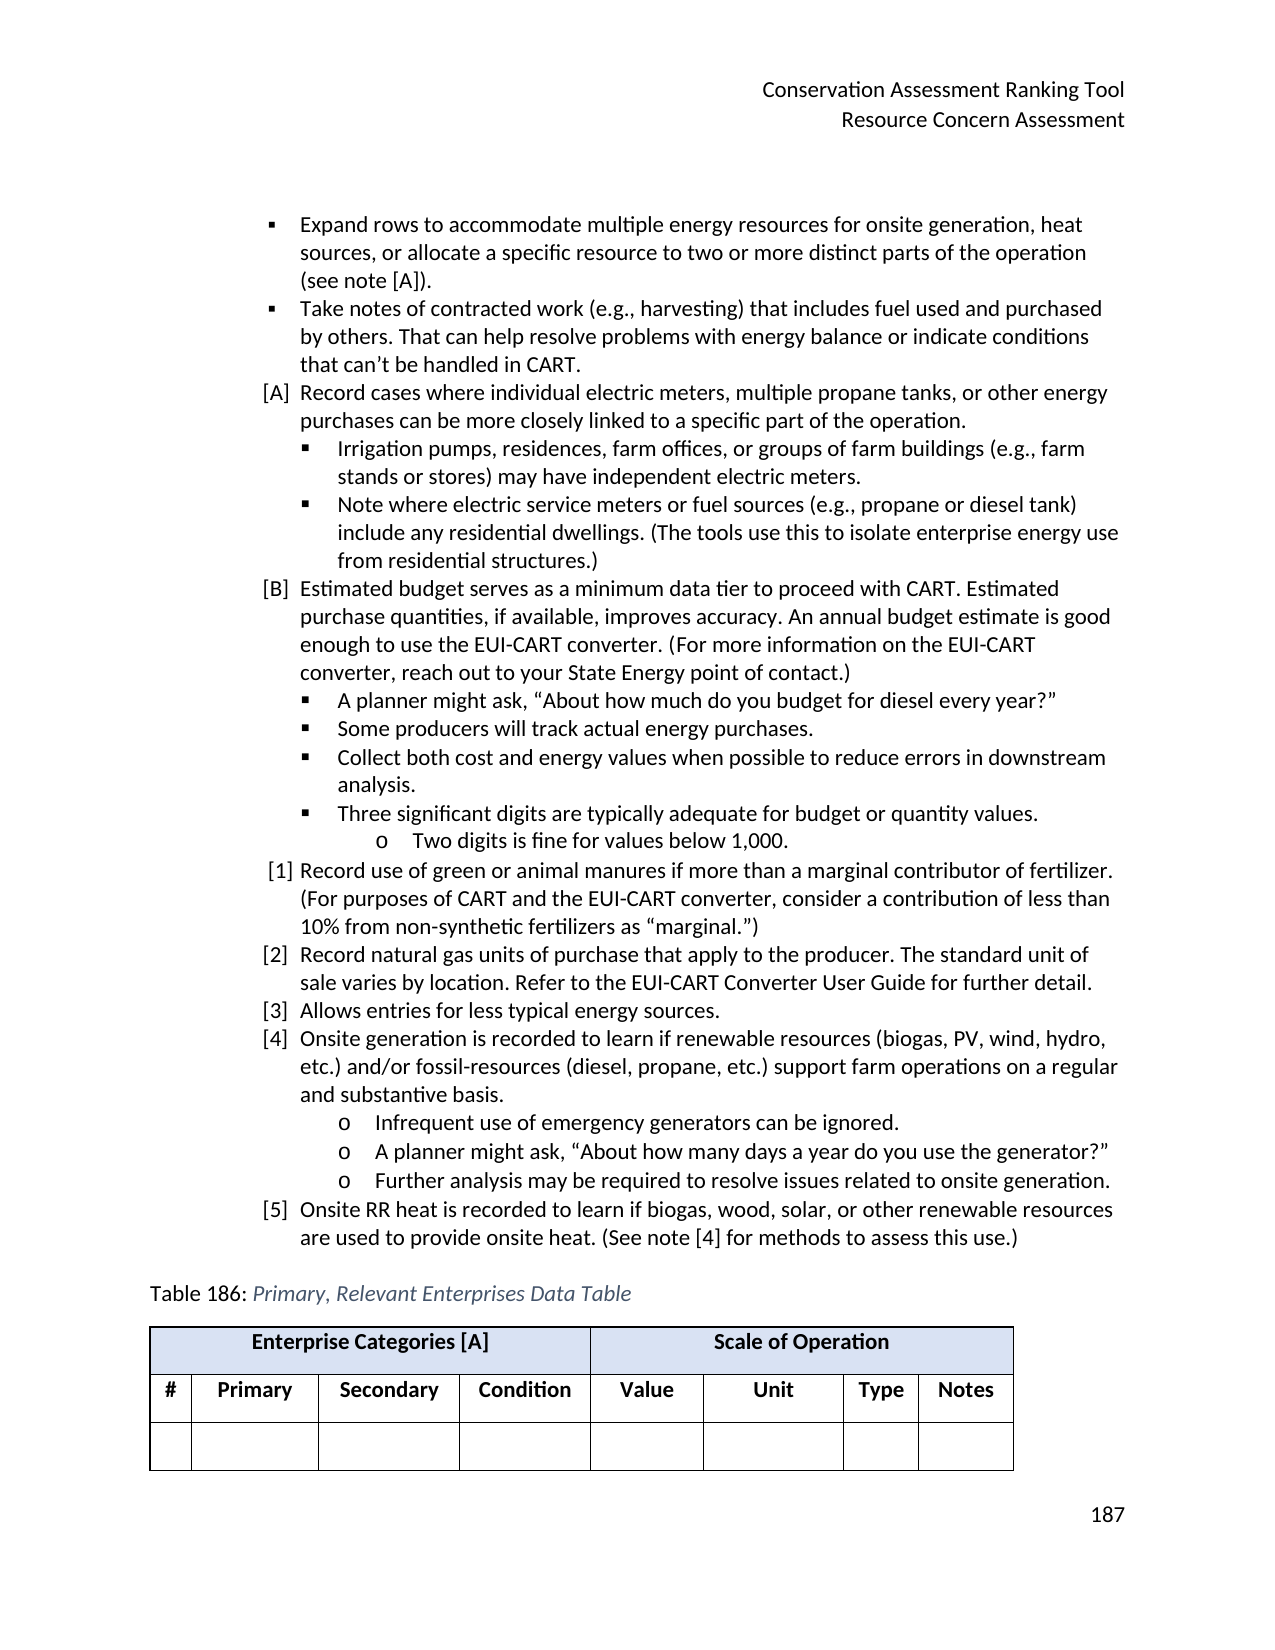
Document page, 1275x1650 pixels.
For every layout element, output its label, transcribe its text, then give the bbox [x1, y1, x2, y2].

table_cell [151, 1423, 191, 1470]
text [4] Onsite generation is recorded to learn if renewable resources (biogas, PV, wind, hydro, etc.) and/or fossil-resources (diesel, propane, etc.) support farm operations on a regular and substantive basis. [262, 1024, 1125, 1108]
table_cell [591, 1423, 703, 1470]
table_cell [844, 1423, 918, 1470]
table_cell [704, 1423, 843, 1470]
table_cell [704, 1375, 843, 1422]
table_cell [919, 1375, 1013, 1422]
text Table 186: Primary, Relevant Enterprises Data Table [150, 1279, 1125, 1308]
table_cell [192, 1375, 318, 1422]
list Some producers will track actual energy purchases. [300, 714, 1125, 743]
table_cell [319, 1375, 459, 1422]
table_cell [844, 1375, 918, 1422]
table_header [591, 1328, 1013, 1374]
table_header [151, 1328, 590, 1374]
list Two digits is fine for values below 1,000. [375, 827, 1125, 856]
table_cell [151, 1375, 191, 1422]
list Infrequent use of emergency generators can be ignored. [337, 1108, 1125, 1137]
list A planner might ask, “About how much do you budget for diesel every year?” [300, 687, 1125, 714]
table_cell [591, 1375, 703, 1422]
text [5] Onsite RR heat is recorded to learn if biogas, wood, solar, or other renewable resources are used to provide onsite heat. (See note [4] for methods to assess this use.) [262, 1196, 1125, 1252]
list Note where electric service meters or fuel sources (e.g., propane or diesel tank) include any residential dwellings. (The tools use this to isolate enterprise energy use from residential structures.) [300, 490, 1125, 574]
list A planner might ask, “About how many days a year do you use the generator?” [337, 1137, 1125, 1166]
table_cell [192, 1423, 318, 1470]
list Further analysis may be required to resolve issues related to onsite generation. [337, 1166, 1125, 1196]
text [2] Record natural gas units of purchase that apply to the producer. The standard unit of sale varies by location. Refer to the EUI-CART Converter User Guide for further detail. [262, 940, 1125, 996]
text [B] Estimated budget serves as a minimum data tier to proceed with CART. Estimated purchase quantities, if available, improves accuracy. An annual budget estimate is good enough to use the EUI-CART converter. (For more information on the EUI-CART converter, reach out to your State Energy point of contact.) [262, 574, 1125, 687]
list Collect both cost and energy values when possible to reduce errors in downstream analysis. [300, 743, 1125, 799]
list Irrigation pumps, residences, farm offices, or groups of farm buildings (e.g., farm stands or stores) may have independent electric meters. [300, 434, 1125, 490]
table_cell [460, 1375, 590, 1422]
text [1] Record use of green or animal manures if more than a marginal contributor of fertilizer. (For purposes of CART and the EUI-CART converter, consider a contribution of less than 10% from non-synthetic fertilizers as “marginal.”) [262, 856, 1125, 940]
list Three significant digits are typically adequate for budget or quantity values. [300, 799, 1125, 827]
text ▪ Take notes of contracted work (e.g., harvesting) that includes fuel used and purchased by others. That can help resolve problems with energy balance or indicate conditions that can’t be handled in CART. [262, 294, 1125, 378]
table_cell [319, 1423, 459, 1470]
text ▪ Expand rows to accommodate multiple energy resources for onsite generation, heat sources, or allocate a specific resource to two or more distinct parts of the operation (see note [A]). [262, 210, 1125, 294]
text [3] Allows entries for less typical energy sources. [262, 996, 1125, 1024]
text [A] Record cases where individual electric meters, multiple propane tanks, or other energy purchases can be more closely linked to a specific part of the operation. [262, 378, 1125, 434]
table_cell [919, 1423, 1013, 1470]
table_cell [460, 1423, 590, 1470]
